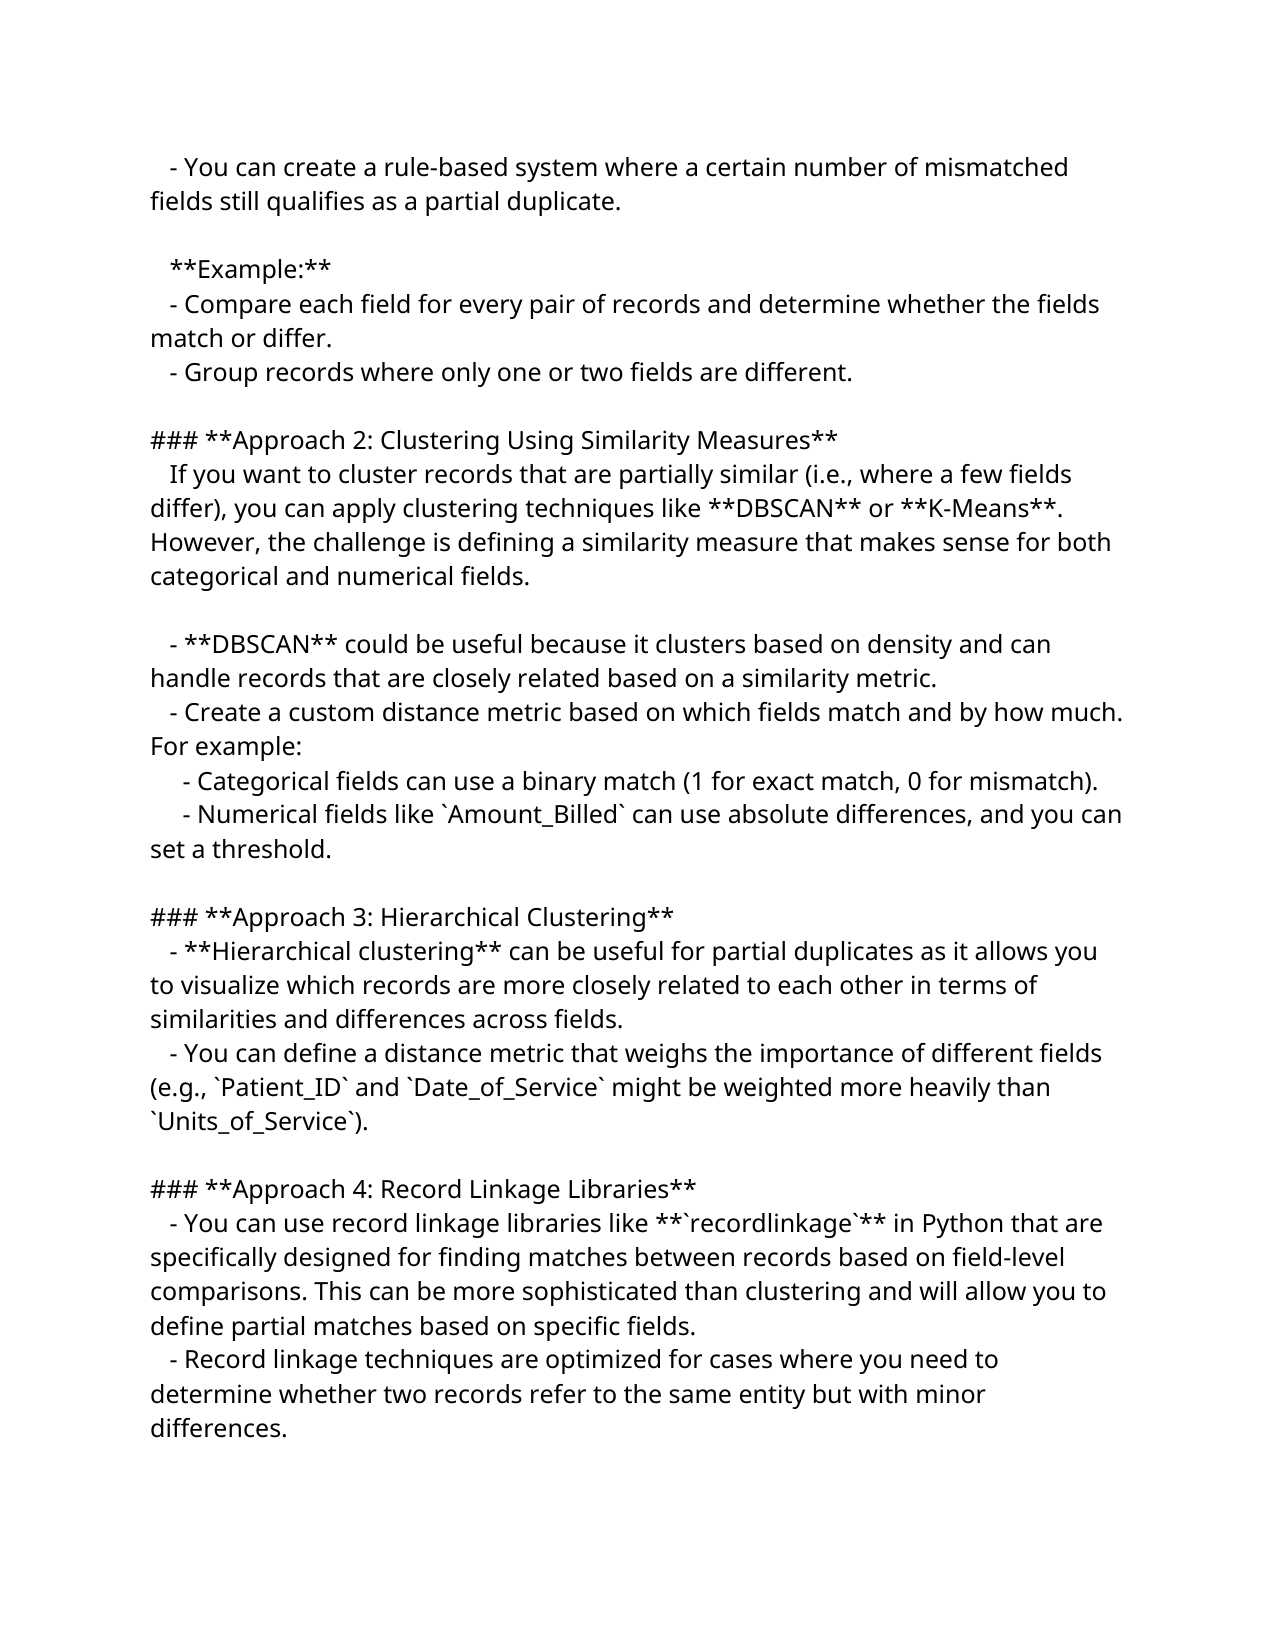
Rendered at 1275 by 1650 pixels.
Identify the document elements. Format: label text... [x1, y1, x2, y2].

text - **DBSCAN** could be useful because it clusters based on density and can handle records that are closely related based on a similarity metric. [150, 627, 1125, 695]
text - **Hierarchical clustering** can be useful for partial duplicates as it allows you to visualize which records are more closely related to each other in terms of similarities and differences across fields. [150, 933, 1125, 1036]
text - Compare each field for every pair of records and determine whether the fields match or differ. [150, 286, 1125, 354]
text - You can use record linkage libraries like **`recordlinkage`** in Python that are specifically designed for finding matches between records based on field-level comparisons. This can be more sophisticated than clustering and will allow you to define partial matches based on specific fields. [150, 1206, 1125, 1342]
text - Numerical fields like `Amount_Billed` can use absolute differences, and you can set a threshold. [150, 797, 1125, 865]
text - Group records where only one or two fields are different. [150, 354, 1125, 388]
text If you want to cluster records that are partially similar (i.e., where a few fields differ), you can apply clustering techniques like **DBSCAN** or **K-Means**. However, the challenge is defining a similarity measure that makes sense for both categorical and numerical fields. [150, 457, 1125, 593]
text - You can create a rule-based system where a certain number of mismatched fields still qualifies as a partial duplicate. [150, 150, 1125, 218]
text ### **Approach 4: Record Linkage Libraries** [150, 1172, 1125, 1206]
text - Record linkage techniques are optimized for cases where you need to determine whether two records refer to the same entity but with minor differences. [150, 1342, 1125, 1444]
text ### **Approach 2: Clustering Using Similarity Measures** [150, 422, 1125, 457]
text - Categorical fields can use a binary match (1 for exact match, 0 for mismatch). [150, 763, 1125, 797]
text - You can define a distance metric that weighs the importance of different fields (e.g., `Patient_ID` and `Date_of_Service` might be weighted more heavily than `Units_of_Service`). [150, 1036, 1125, 1138]
text - Create a custom distance metric based on which fields match and by how much. For example: [150, 695, 1125, 763]
text ### **Approach 3: Hierarchical Clustering** [150, 899, 1125, 933]
text **Example:** [150, 252, 1125, 286]
